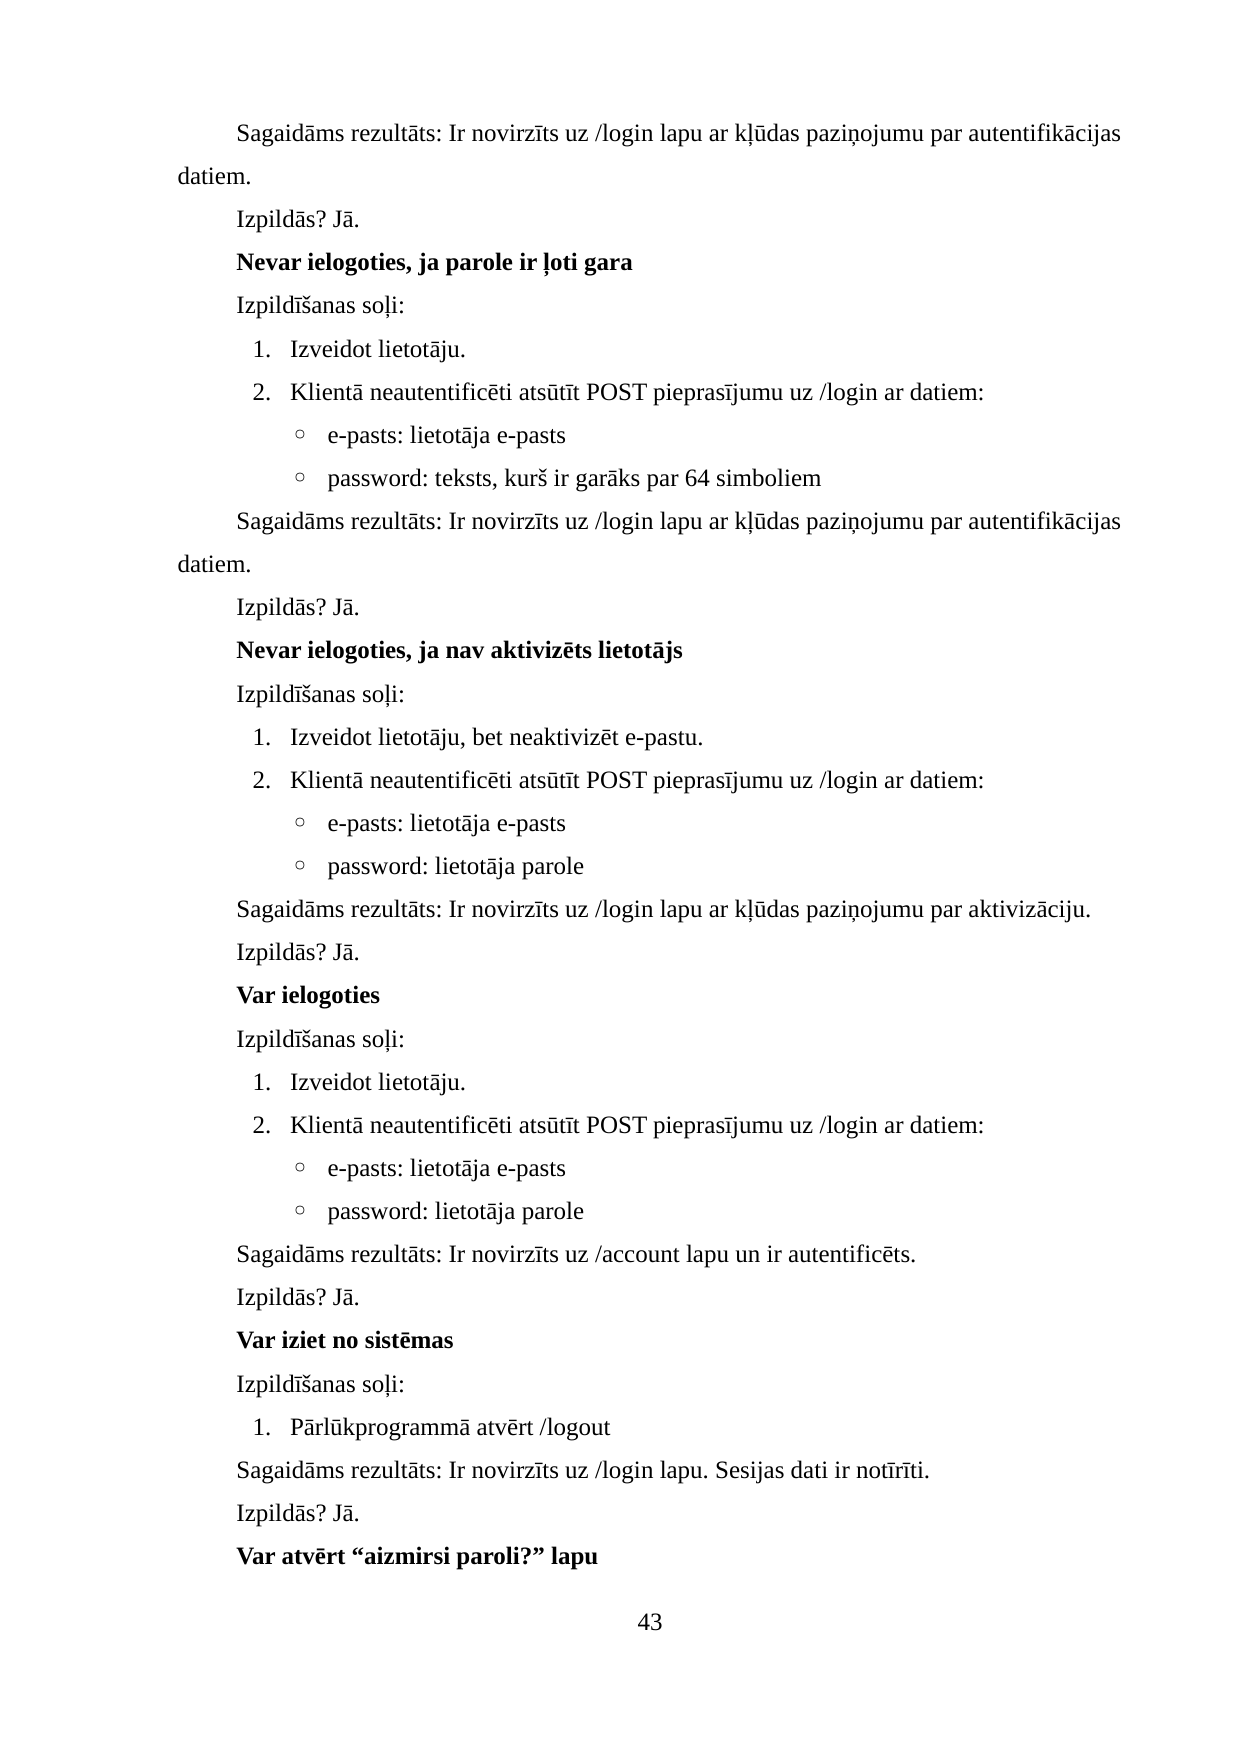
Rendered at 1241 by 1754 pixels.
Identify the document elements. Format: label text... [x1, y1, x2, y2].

text Izpildīšanas soļi: [177, 291, 1122, 319]
list Izveidot lietotāju. [252, 1067, 1122, 1096]
text Izpildās? Jā. [177, 1282, 1122, 1311]
list Izveidot lietotāju, bet neaktivizēt e-pastu. [252, 722, 1122, 751]
text Nevar ielogoties, ja nav aktivizēts lietotājs [177, 636, 1122, 664]
text Izpildās? Jā. [177, 937, 1122, 966]
list Pārlūkprogrammā atvērt /logout [252, 1412, 1122, 1441]
list password: teksts, kurš ir garāks par 64 simboliem [290, 463, 1122, 492]
text Nevar ielogoties, ja parole ir ļoti gara [177, 247, 1122, 276]
text Izpildīšanas soļi: [177, 679, 1122, 707]
text Sagaidāms rezultāts: Ir novirzīts uz /login lapu. Sesijas dati ir notīrīti. [177, 1455, 1122, 1484]
list e-pasts: lietotāja e-pasts [290, 1153, 1122, 1182]
text Sagaidāms rezultāts: Ir novirzīts uz /login lapu ar kļūdas paziņojumu par autentifikācijas datiem. [177, 118, 1122, 190]
list password: lietotāja parole [290, 1196, 1122, 1225]
list e-pasts: lietotāja e-pasts [290, 420, 1122, 449]
text Izpildīšanas soļi: [177, 1024, 1122, 1052]
list Klientā neautentificēti atsūtīt POST pieprasījumu uz /login ar datiem: [252, 377, 1122, 406]
list password: lietotāja parole [290, 851, 1122, 880]
text Var iziet no sistēmas [177, 1326, 1122, 1354]
list Klientā neautentificēti atsūtīt POST pieprasījumu uz /login ar datiem: [252, 765, 1122, 794]
list Klientā neautentificēti atsūtīt POST pieprasījumu uz /login ar datiem: [252, 1110, 1122, 1139]
text Izpildās? Jā. [177, 1498, 1122, 1527]
text Sagaidāms rezultāts: Ir novirzīts uz /login lapu ar kļūdas paziņojumu par autentifikācijas datiem. [177, 506, 1122, 578]
text Var atvērt “aizmirsi paroli?” lapu [177, 1541, 1122, 1570]
text Izpildās? Jā. [177, 592, 1122, 621]
text Izpildās? Jā. [177, 204, 1122, 233]
text Sagaidāms rezultāts: Ir novirzīts uz /account lapu un ir autentificēts. [177, 1239, 1122, 1268]
list Izveidot lietotāju. [252, 334, 1122, 362]
text Sagaidāms rezultāts: Ir novirzīts uz /login lapu ar kļūdas paziņojumu par aktivizāciju. [177, 894, 1122, 923]
list e-pasts: lietotāja e-pasts [290, 808, 1122, 837]
text Izpildīšanas soļi: [177, 1369, 1122, 1397]
text Var ielogoties [177, 981, 1122, 1009]
